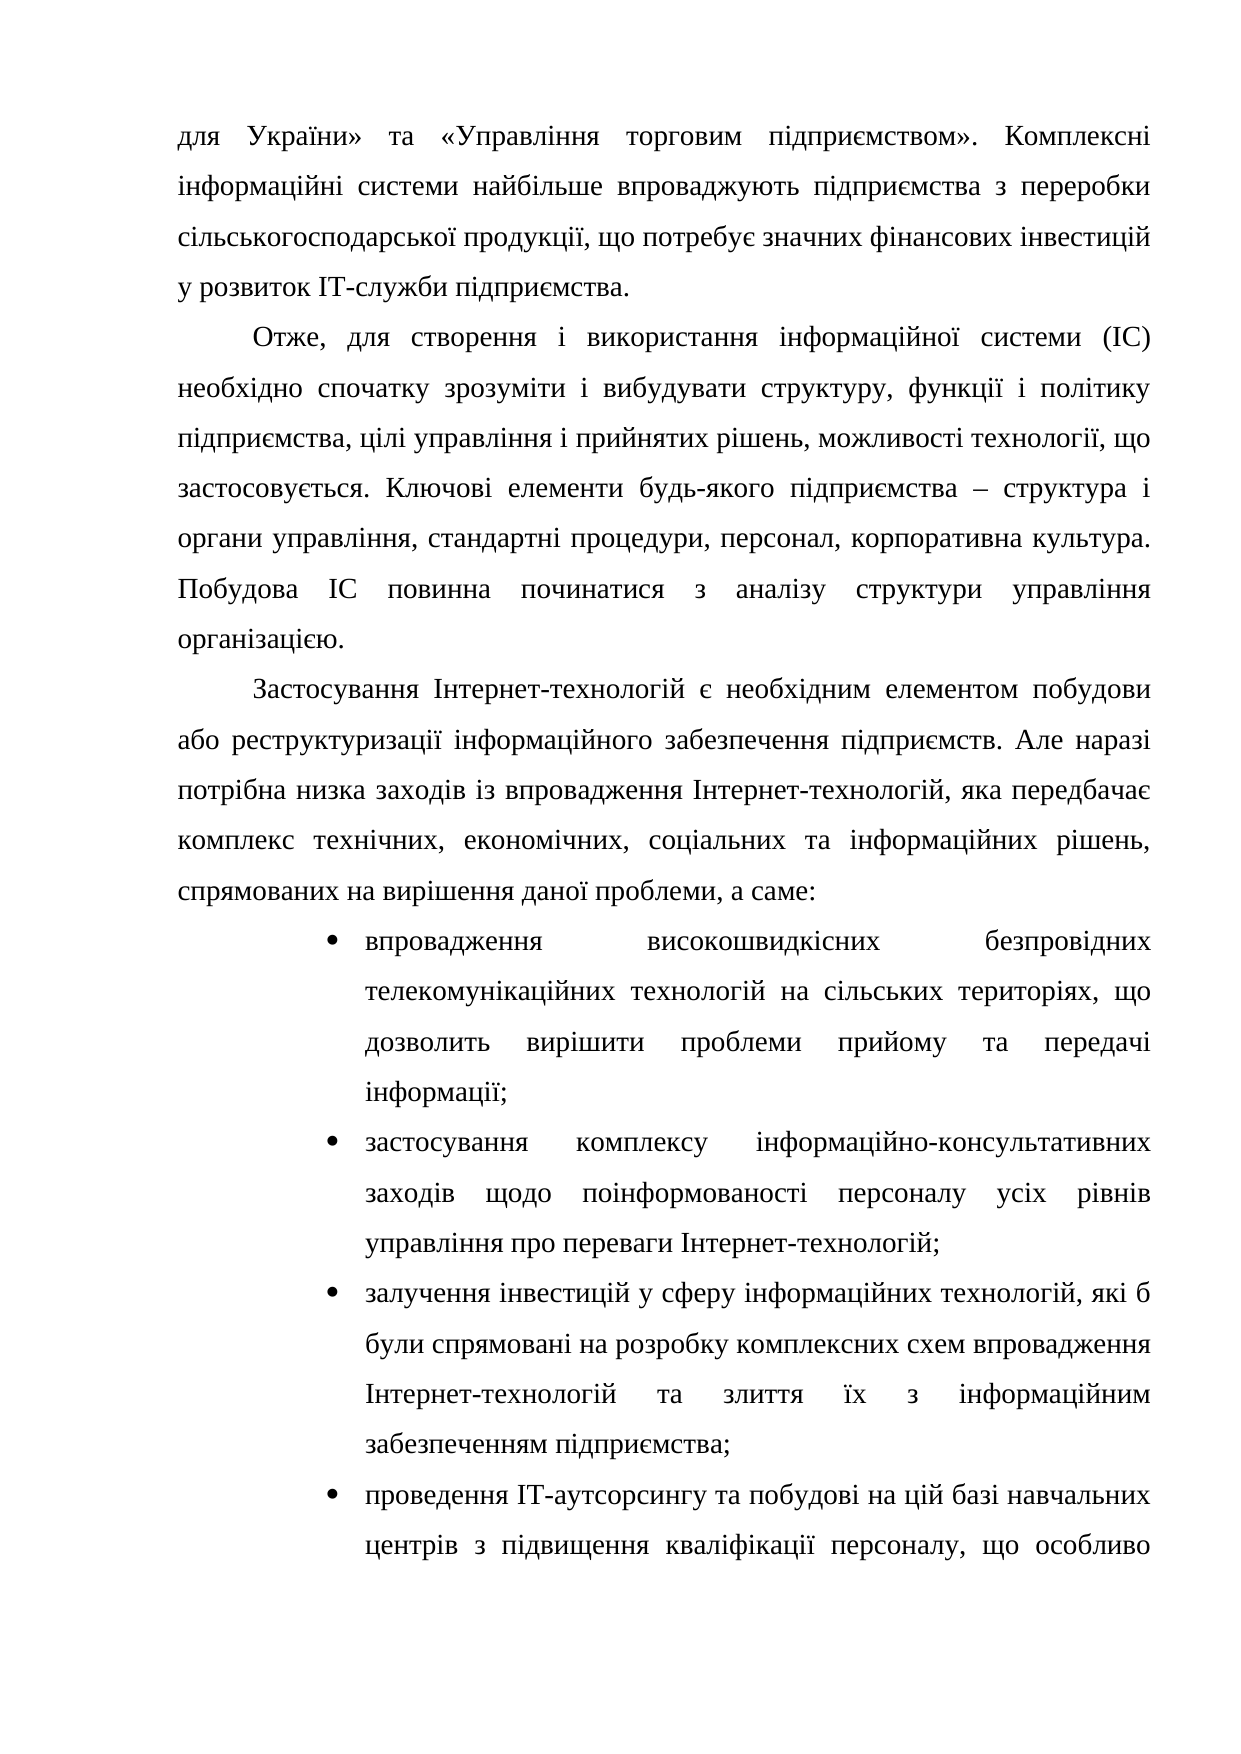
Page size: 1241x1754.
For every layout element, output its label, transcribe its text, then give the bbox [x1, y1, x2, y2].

list застосування комплексу інформаційно-консультативних заходів щодо поінформованості персоналу усіх рівнів управління про переваги Інтернет-технологій; [327, 1124, 1152, 1259]
text Застосування Інтернет-технологій є необхідним елементом побудови або реструктуризації інформаційного забезпечення підприємств. Але наразі потрібна низка заходів із впровадження Інтернет-технологій, яка передбачає комплекс технічних, економічних, соціальних та інформаційних рішень, спрямованих на вирішення даної проблеми, а саме: [177, 672, 1152, 906]
list впровадження високошвидкісних безпровідних телекомунікаційних технологій на сільських територіях, що дозволить вирішити проблеми прийому та передачі інформації; [327, 923, 1152, 1108]
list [327, 1477, 1152, 1561]
list залучення інвестицій у сферу інформаційних технологій, які б були спрямовані на розробку комплексних схем впровадження Інтернет-технологій та злиття їх з інформаційним забезпеченням підприємства; [327, 1276, 1152, 1460]
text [177, 118, 1152, 303]
text Отже, для створення і використання інформаційної системи (ІС) необхідно спочатку зрозуміти і вибудувати структуру, функції і політику підприємства, цілі управління і прийнятих рішень, можливості технології, що застосовується. Ключові елементи будь-якого підприємства – структура і органи управління, стандартні процедури, персонал, корпоративна культура. Побудова ІС повинна починатися з аналізу структури управління організацією. [177, 319, 1152, 655]
